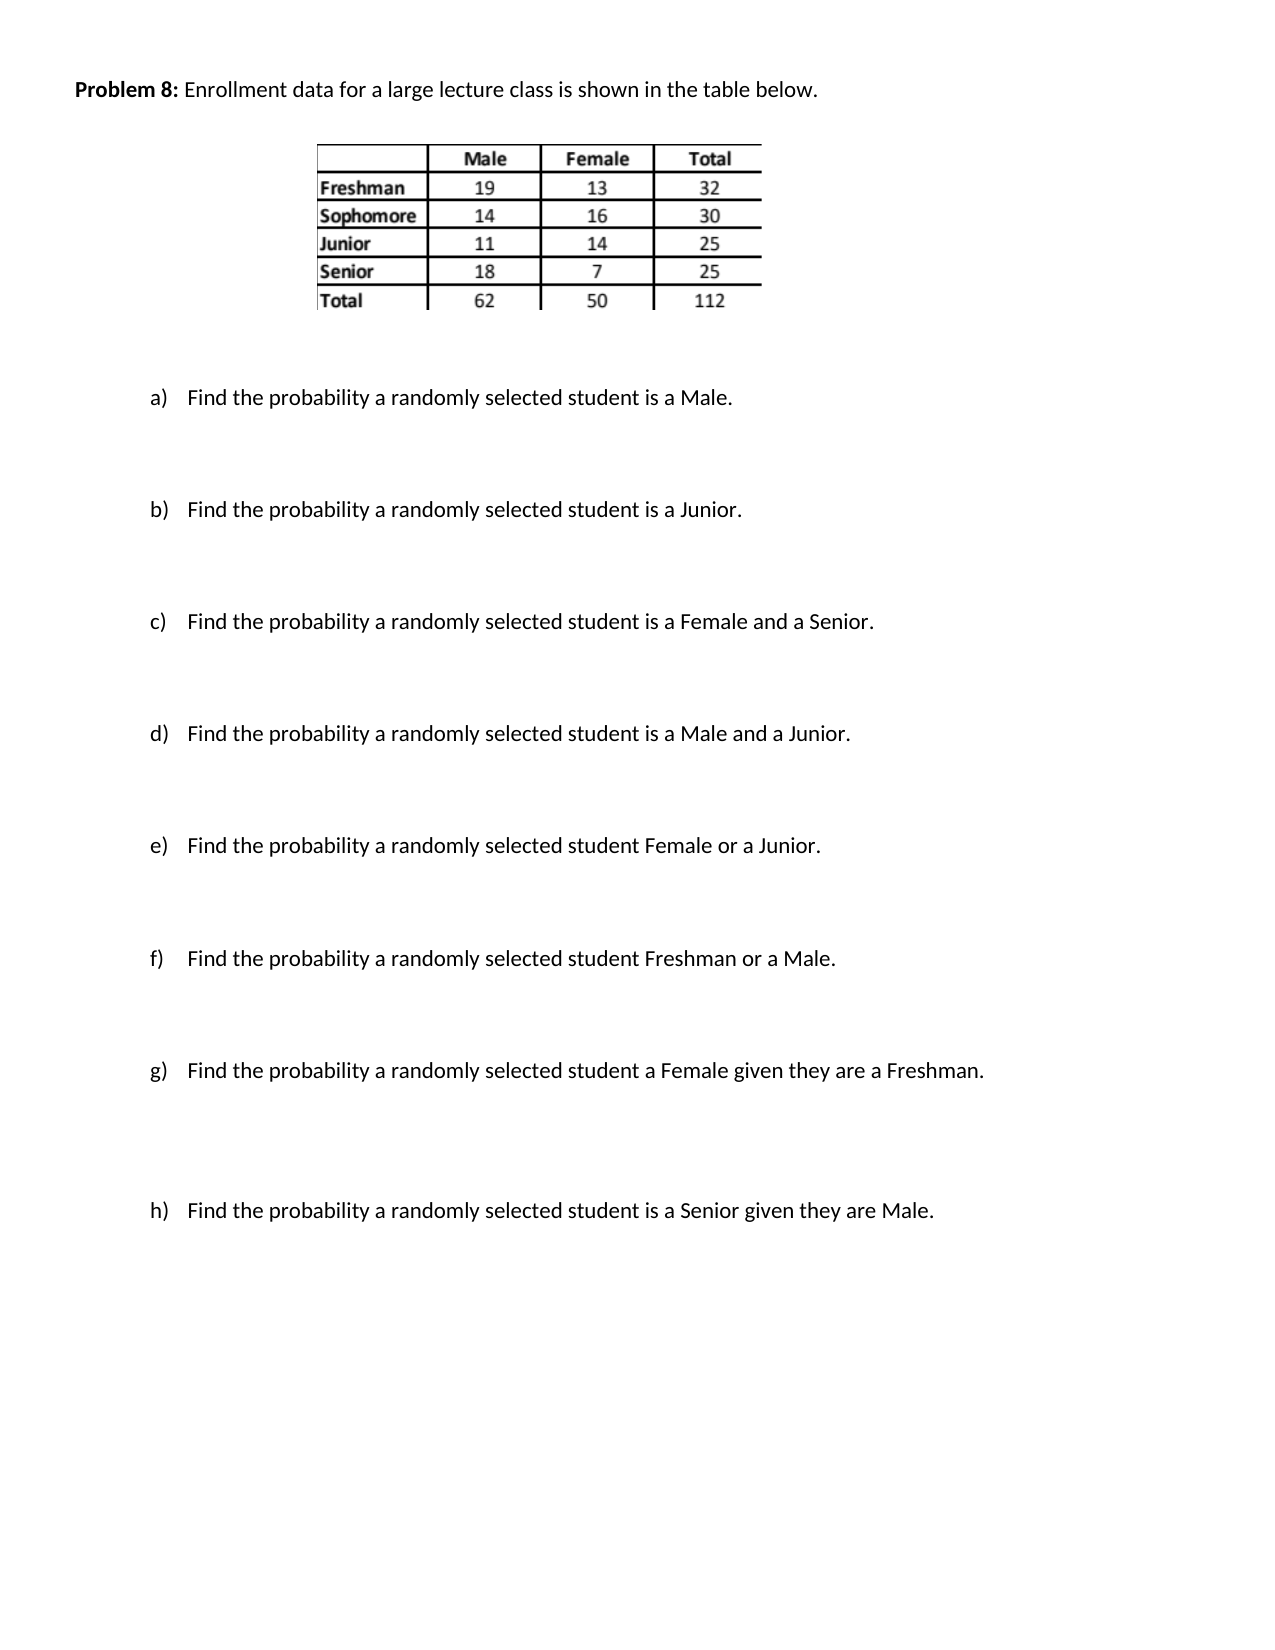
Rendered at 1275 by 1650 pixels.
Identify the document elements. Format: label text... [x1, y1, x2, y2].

text Problem 8: Enrollment data for a large lecture class is shown in the table below. [75, 75, 1200, 103]
list Find the probability a randomly selected student is a Male and a Junior. [150, 719, 1200, 747]
list Find the probability a randomly selected student Female or a Junior. [150, 832, 1200, 859]
list Find the probability a randomly selected student is a Female and a Senior. [150, 607, 1200, 635]
list Find the probability a randomly selected student is a Male. [150, 383, 1200, 411]
list Find the probability a randomly selected student is a Senior given they are Male. [150, 1196, 1200, 1224]
list Find the probability a randomly selected student is a Junior. [150, 495, 1200, 523]
list Find the probability a randomly selected student Freshman or a Male. [150, 944, 1200, 972]
list Find the probability a randomly selected student a Female given they are a Freshman. [150, 1056, 1200, 1084]
